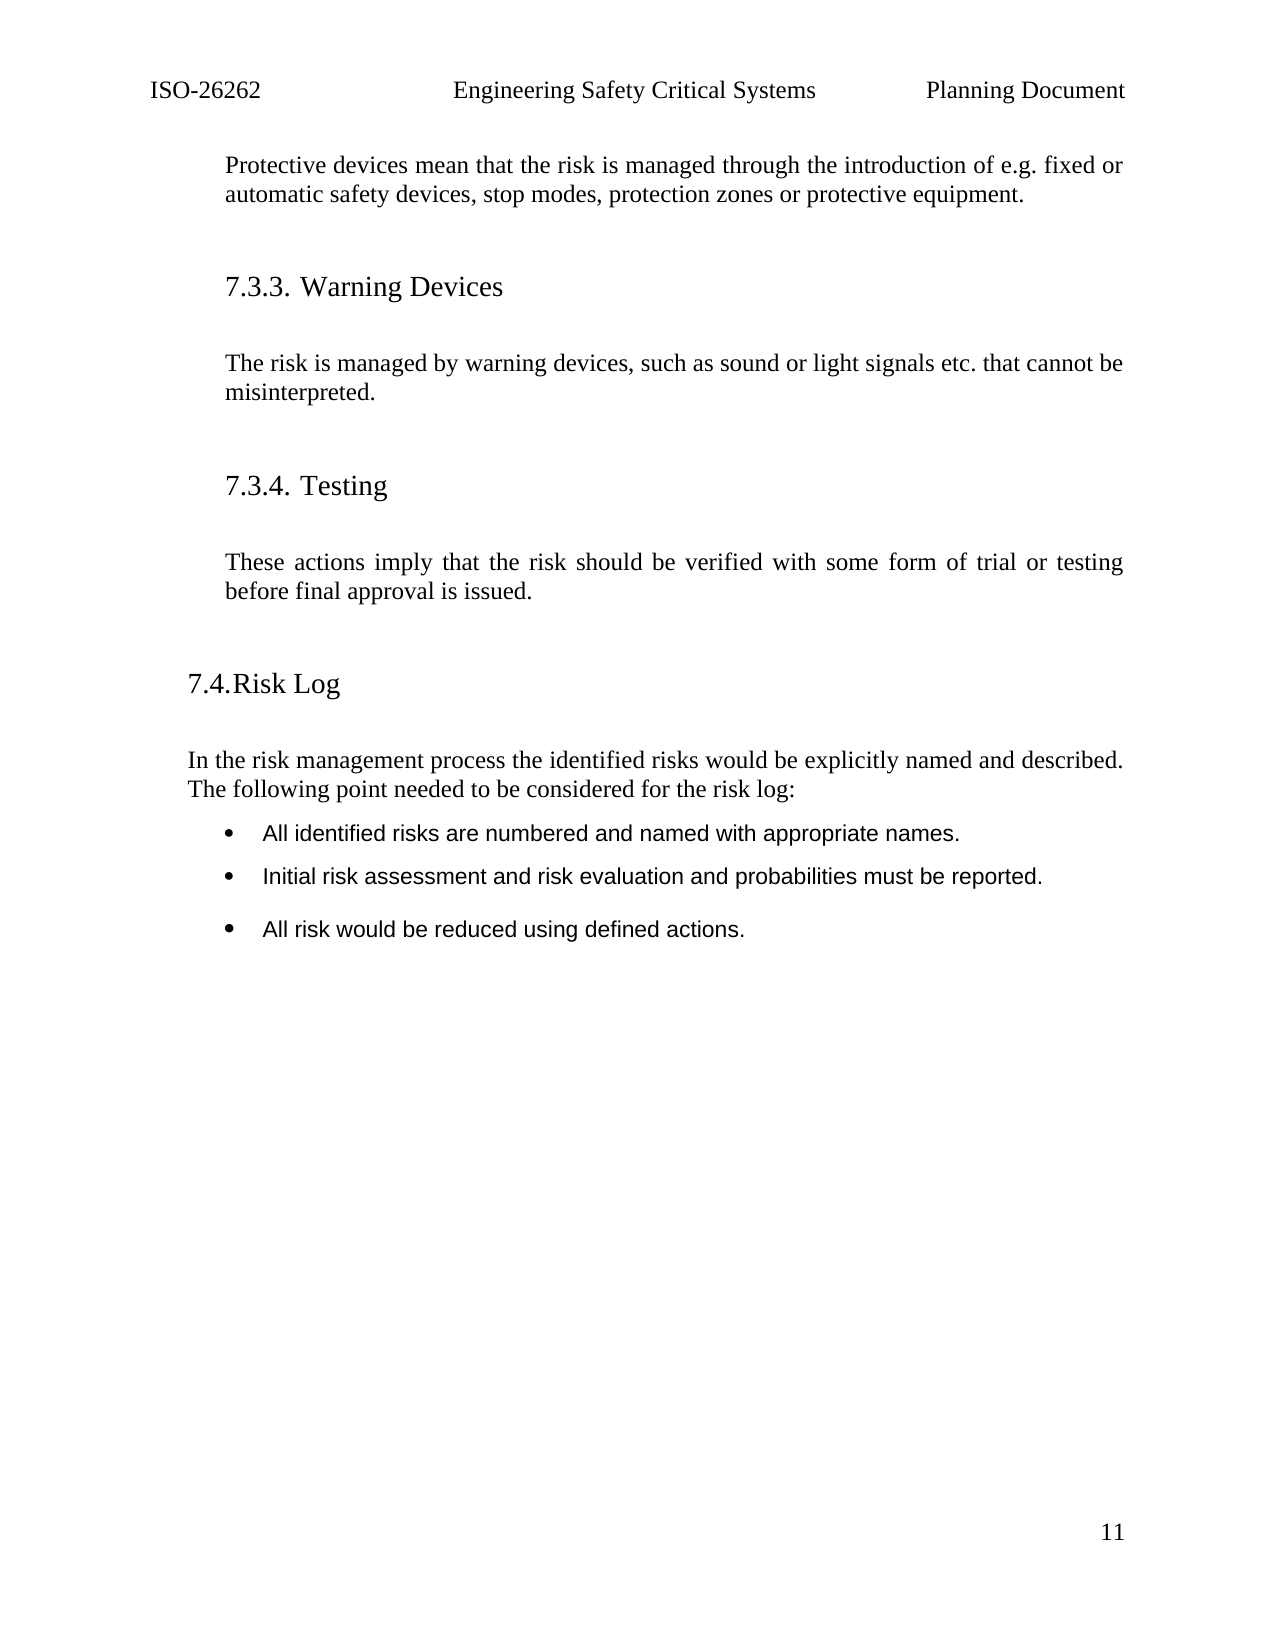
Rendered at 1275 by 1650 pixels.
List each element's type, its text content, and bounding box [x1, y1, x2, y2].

text The risk is managed by warning devices, such as sound or light signals etc. that cannot be misinterpreted. [225, 348, 1125, 406]
list All identified risks are numbered and named with appropriate names. [225, 820, 1125, 846]
text Protective devices mean that the risk is managed through the introduction of e.g. fixed or automatic safety devices, stop modes, protection zones or protective equipment. [225, 150, 1125, 207]
subtitle Warning Devices [225, 269, 1125, 303]
text In the risk management process the identified risks would be explicitly named and described. The following point needed to be considered for the risk log: [187, 746, 1125, 803]
list Initial risk assessment and risk evaluation and probabilities must be reported. [225, 863, 1125, 889]
text These actions imply that the risk should be verified with some form of trial or testing before final approval is issued. [225, 547, 1125, 604]
subtitle Testing [225, 468, 1125, 502]
subtitle Risk Log [187, 667, 1125, 700]
list All risk would be reduced using defined actions. [225, 914, 1125, 943]
